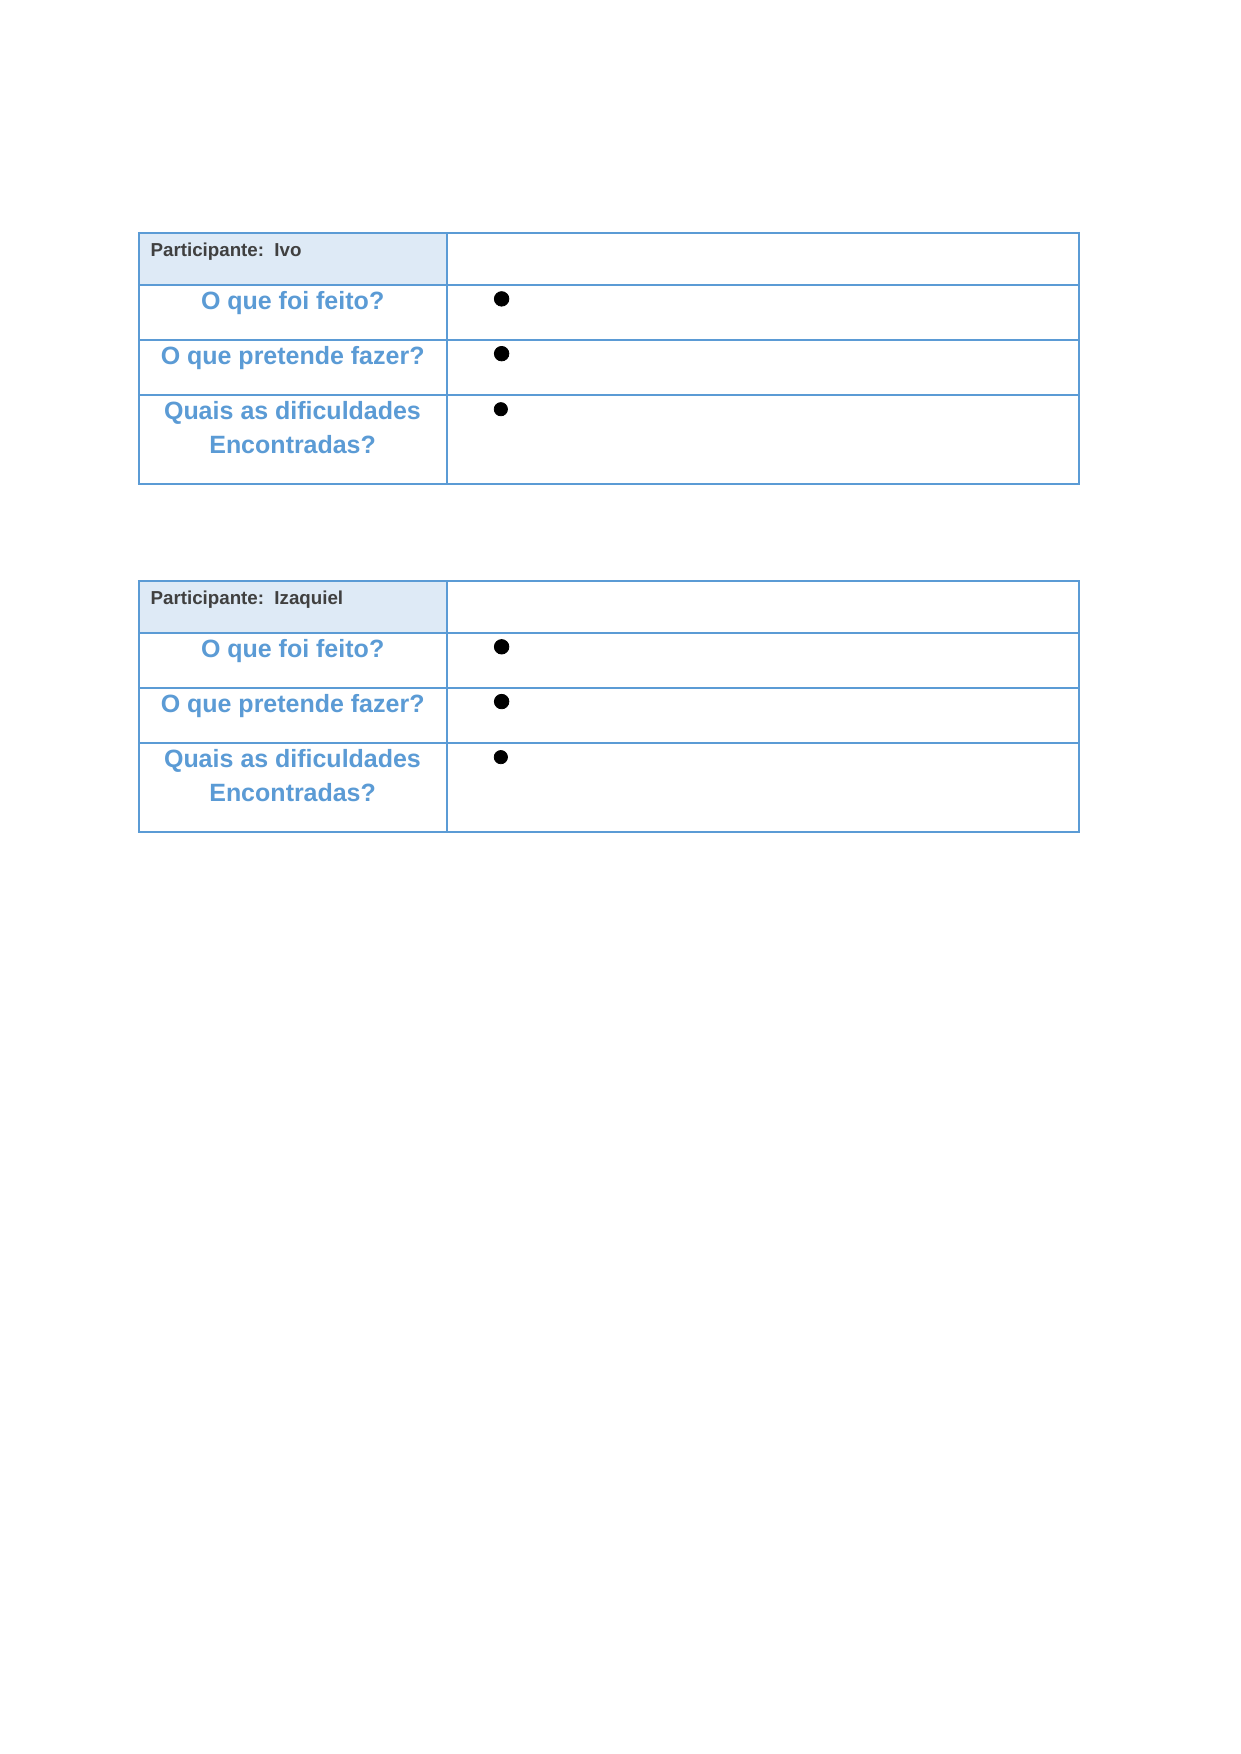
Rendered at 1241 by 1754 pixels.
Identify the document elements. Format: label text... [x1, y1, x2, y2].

table_cell [448, 341, 1078, 394]
table_cell [448, 286, 1078, 339]
table_header Participante: Izaquiel [140, 582, 446, 632]
table_cell [448, 689, 1078, 742]
table_header [448, 234, 1078, 284]
table_header [448, 582, 1078, 632]
table_cell Quais as dificuldades Encontradas? [140, 744, 446, 831]
table_cell Quais as dificuldades Encontradas? [140, 396, 446, 483]
table_cell O que foi feito? [140, 286, 446, 339]
table_cell O que foi feito? [140, 634, 446, 687]
table_cell O que pretende fazer? [140, 689, 446, 742]
table_cell [448, 634, 1078, 687]
table_cell O que pretende fazer? [140, 341, 446, 394]
table_header Participante: Ivo [140, 234, 446, 284]
table_cell [448, 396, 1078, 483]
table_cell [448, 744, 1078, 831]
